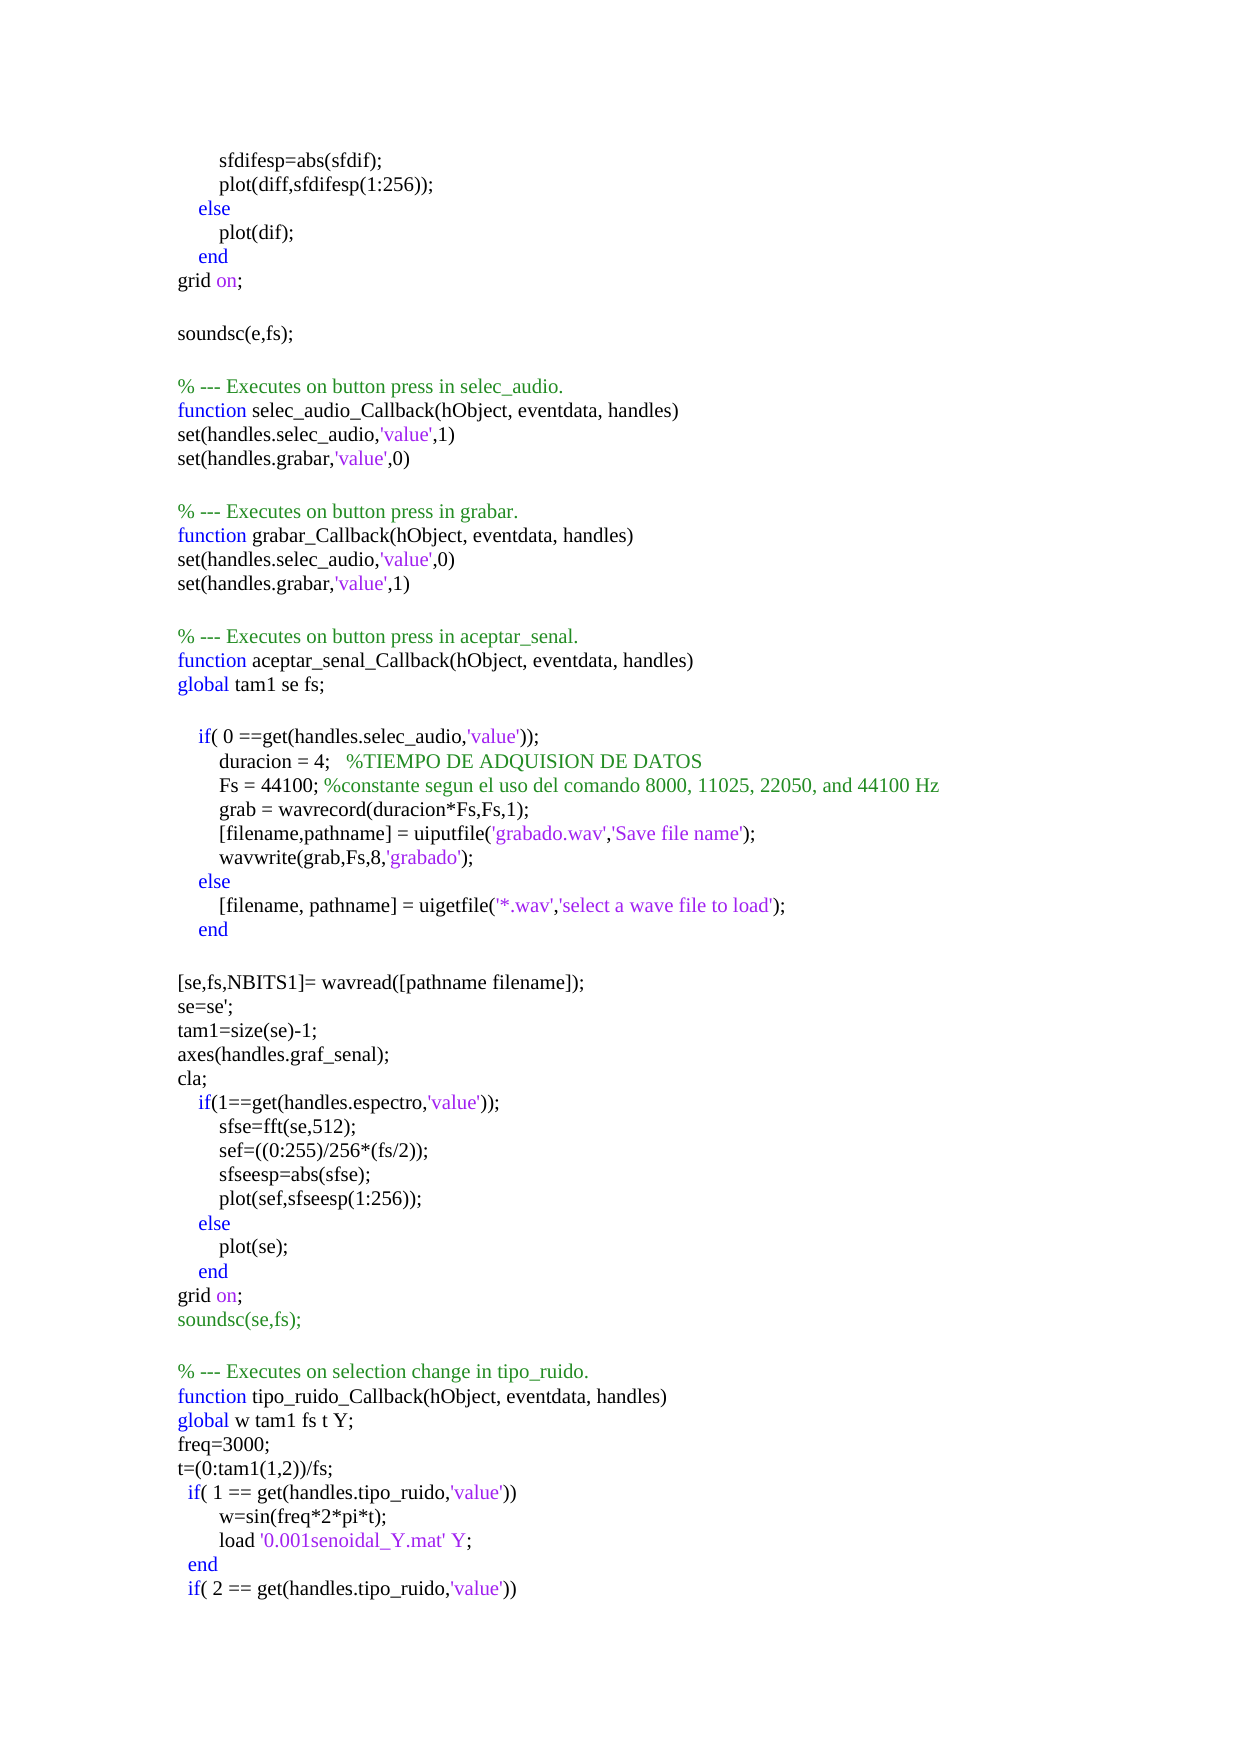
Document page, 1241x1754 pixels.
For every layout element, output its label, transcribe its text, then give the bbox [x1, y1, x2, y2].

text set(handles.selec_audio,'value',1) [177, 422, 1063, 446]
text if( 2 == get(handles.tipo_ruido,'value')) [177, 1576, 1063, 1600]
text set(handles.grabar,'value',0) [177, 446, 1063, 470]
text t=(0:tam1(1,2))/fs; [177, 1456, 1063, 1480]
text if(1==get(handles.espectro,'value')); [177, 1090, 1063, 1114]
text sfse=fft(se,512); [177, 1114, 1063, 1138]
text freq=3000; [177, 1432, 1063, 1456]
text global tam1 se fs; [177, 672, 1063, 696]
text set(handles.selec_audio,'value',0) [177, 547, 1063, 571]
text if( 0 ==get(handles.selec_audio,'value')); [177, 724, 1063, 748]
text soundsc(se,fs); [177, 1307, 1063, 1331]
text soundsc(e,fs); [177, 321, 1063, 345]
text w=sin(freq*2*pi*t); [177, 1504, 1063, 1528]
text [filename, pathname] = uigetfile('*.wav','select a wave file to load'); [177, 893, 1063, 917]
text sef=((0:255)/256*(fs/2)); [177, 1138, 1063, 1162]
text % --- Executes on button press in aceptar_senal. [177, 623, 1063, 648]
text sfdifesp=abs(sfdif); [177, 148, 1063, 172]
text else [177, 1210, 1063, 1234]
text function selec_audio_Callback(hObject, eventdata, handles) [177, 398, 1063, 422]
text load '0.001senoidal_Y.mat' Y; [177, 1528, 1063, 1552]
text se=se'; [177, 994, 1063, 1018]
text % --- Executes on button press in selec_audio. [177, 373, 1063, 398]
text function aceptar_senal_Callback(hObject, eventdata, handles) [177, 648, 1063, 672]
text grid on; [177, 1283, 1063, 1307]
text function grabar_Callback(hObject, eventdata, handles) [177, 523, 1063, 547]
text if( 1 == get(handles.tipo_ruido,'value')) [177, 1480, 1063, 1504]
text [filename,pathname] = uiputfile('grabado.wav','Save file name'); [177, 821, 1063, 845]
text else [177, 196, 1063, 220]
text end [177, 244, 1063, 268]
text % --- Executes on selection change in tipo_ruido. [177, 1359, 1063, 1383]
text cla; [177, 1066, 1063, 1090]
text function tipo_ruido_Callback(hObject, eventdata, handles) [177, 1383, 1063, 1408]
text end [177, 917, 1063, 941]
text duracion = 4; %TIEMPO DE ADQUISION DE DATOS [177, 748, 1063, 773]
text plot(diff,sfdifesp(1:256)); [177, 172, 1063, 196]
text set(handles.grabar,'value',1) [177, 571, 1063, 595]
text plot(sef,sfseesp(1:256)); [177, 1186, 1063, 1210]
text else [177, 869, 1063, 893]
text plot(dif); [177, 220, 1063, 244]
text sfseesp=abs(sfse); [177, 1162, 1063, 1186]
text tam1=size(se)-1; [177, 1018, 1063, 1042]
text global w tam1 fs t Y; [177, 1408, 1063, 1432]
text end [177, 1552, 1063, 1576]
text plot(se); [177, 1234, 1063, 1258]
text % --- Executes on button press in grabar. [177, 498, 1063, 523]
text Fs = 44100; %constante segun el uso del comando 8000, 11025, 22050, and 44100 Hz [177, 773, 1063, 797]
text axes(handles.graf_senal); [177, 1042, 1063, 1066]
text end [177, 1258, 1063, 1283]
text grid on; [177, 268, 1063, 292]
text grab = wavrecord(duracion*Fs,Fs,1); [177, 797, 1063, 821]
text wavwrite(grab,Fs,8,'grabado'); [177, 845, 1063, 869]
text [se,fs,NBITS1]= wavread([pathname filename]); [177, 970, 1063, 994]
